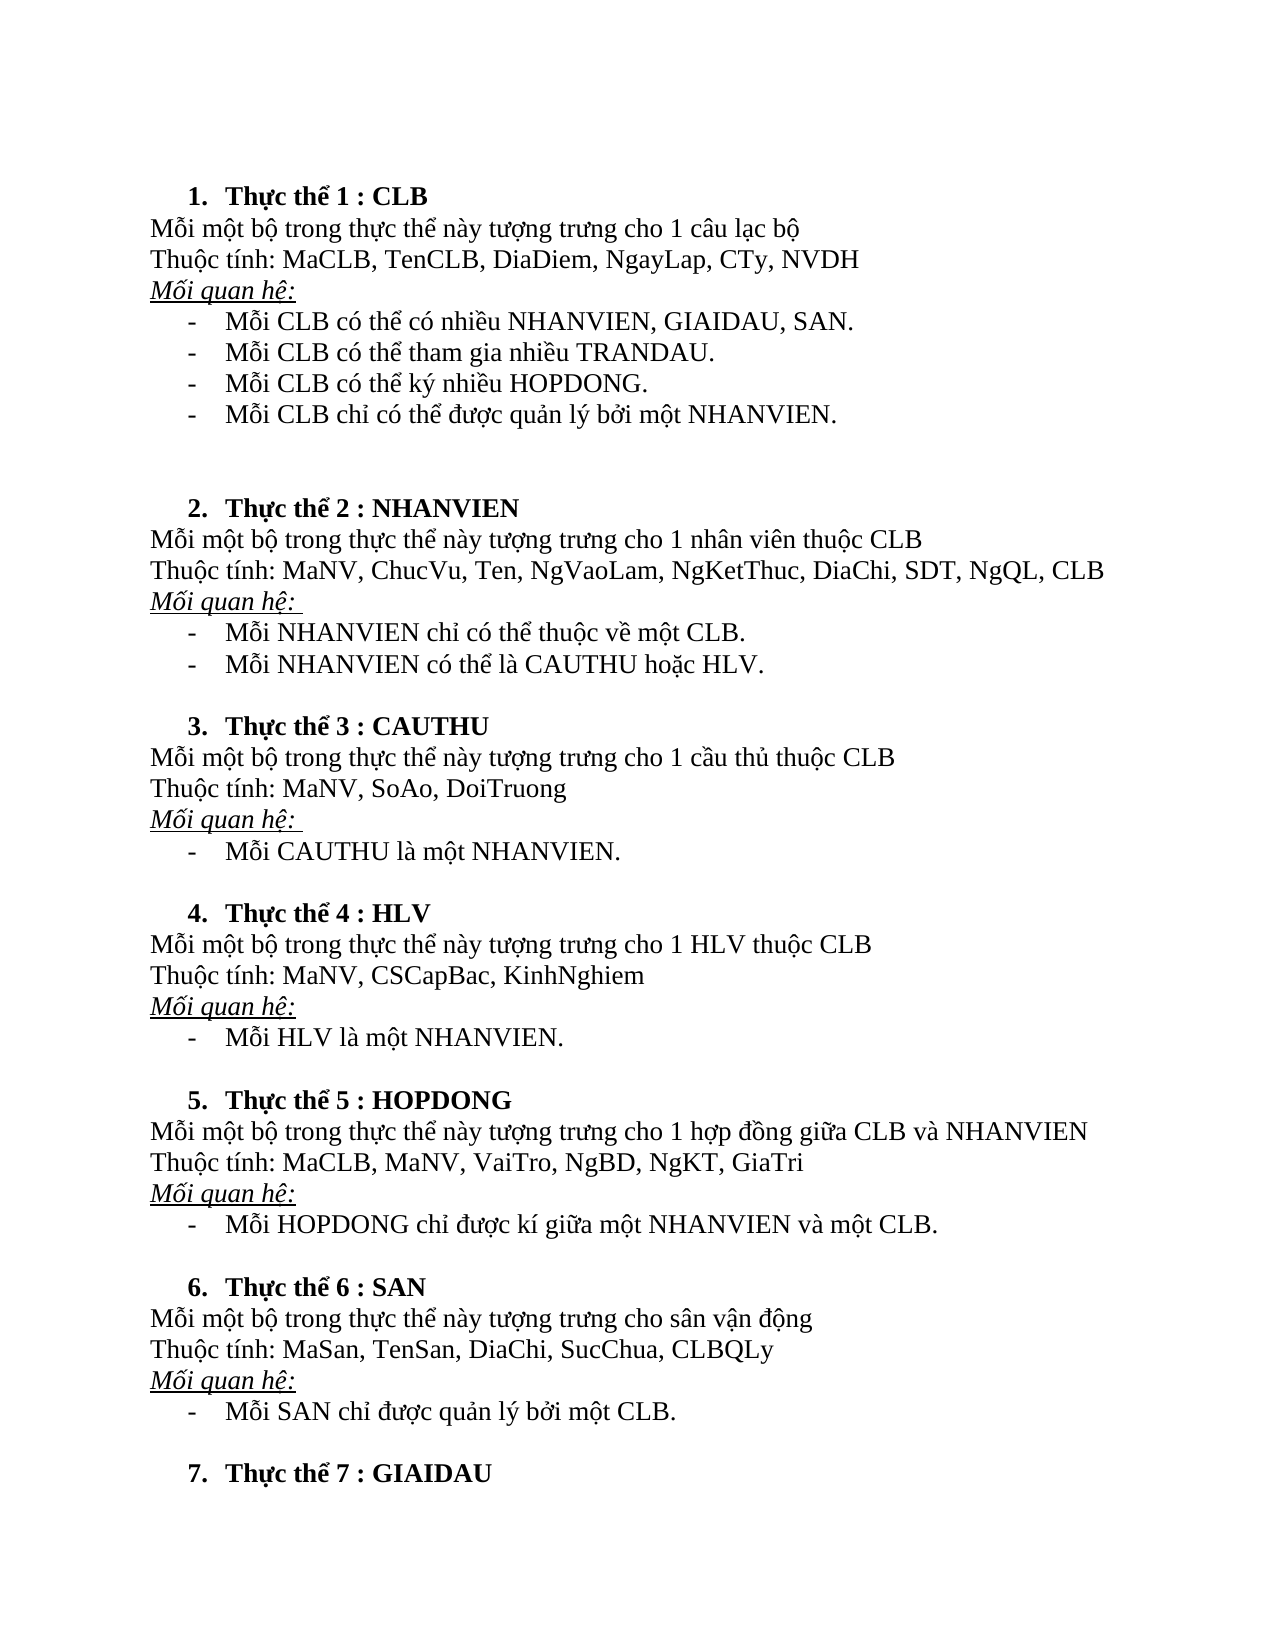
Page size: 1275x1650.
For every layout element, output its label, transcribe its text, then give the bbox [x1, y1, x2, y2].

text Mối quan hệ: [150, 990, 1125, 1021]
text Mỗi một bộ trong thực thể này tượng trưng cho 1 nhân viên thuộc CLB [150, 523, 1125, 554]
list Thực thể 2 : NHANVIEN [187, 492, 1125, 523]
text Mối quan hệ: [150, 1364, 1125, 1395]
text Mối quan hệ: [150, 274, 1125, 305]
text Mỗi một bộ trong thực thể này tượng trưng cho 1 HLV thuộc CLB [150, 928, 1125, 959]
text Mỗi một bộ trong thực thể này tượng trưng cho 1 câu lạc bộ [150, 212, 1125, 243]
text Thuộc tính: MaSan, TenSan, DiaChi, SucChua, CLBQLy [150, 1333, 1125, 1364]
list Thực thể 4 : HLV [187, 897, 1125, 928]
text Thuộc tính: MaNV, SoAo, DoiTruong [150, 772, 1125, 803]
list Mỗi NHANVIEN có thể là CAUTHU hoặc HLV. [187, 648, 1125, 679]
text Mỗi một bộ trong thực thể này tượng trưng cho sân vận động [150, 1302, 1125, 1333]
list Mỗi CAUTHU là một NHANVIEN. [187, 834, 1125, 866]
list Mỗi HLV là một NHANVIEN. [187, 1021, 1125, 1053]
list Thực thể 1 : CLB [187, 181, 1125, 212]
list Mỗi SAN chỉ được quản lý bởi một CLB. [187, 1395, 1125, 1426]
list Thực thể 5 : HOPDONG [187, 1084, 1125, 1115]
list Mỗi HOPDONG chỉ được kí giữa một NHANVIEN và một CLB. [187, 1208, 1125, 1239]
list Thực thể 6 : SAN [187, 1271, 1125, 1302]
list Mỗi CLB chỉ có thể được quản lý bởi một NHANVIEN. [187, 398, 1125, 430]
text Mối quan hệ: [150, 585, 1125, 617]
text Thuộc tính: MaNV, ChucVu, Ten, NgVaoLam, NgKetThuc, DiaChi, SDT, NgQL, CLB [150, 554, 1125, 585]
list Thực thể 7 : GIAIDAU [187, 1457, 1125, 1489]
text Mối quan hệ: [150, 1177, 1125, 1208]
list Mỗi CLB có thể có nhiều NHANVIEN, GIAIDAU, SAN. [187, 305, 1125, 336]
list Thực thể 3 : CAUTHU [187, 710, 1125, 741]
text Thuộc tính: MaCLB, TenCLB, DiaDiem, NgayLap, CTy, NVDH [150, 243, 1125, 274]
list Mỗi CLB có thể ký nhiều HOPDONG. [187, 367, 1125, 398]
text Thuộc tính: MaCLB, MaNV, VaiTro, NgBD, NgKT, GiaTri [150, 1146, 1125, 1177]
list Mỗi CLB có thể tham gia nhiều TRANDAU. [187, 336, 1125, 367]
text Thuộc tính: MaNV, CSCapBac, KinhNghiem [150, 959, 1125, 990]
text Mỗi một bộ trong thực thể này tượng trưng cho 1 cầu thủ thuộc CLB [150, 741, 1125, 772]
list Mỗi NHANVIEN chỉ có thể thuộc về một CLB. [187, 617, 1125, 648]
text Mỗi một bộ trong thực thể này tượng trưng cho 1 hợp đồng giữa CLB và NHANVIEN [150, 1115, 1125, 1146]
text Mối quan hệ: [150, 803, 1125, 834]
